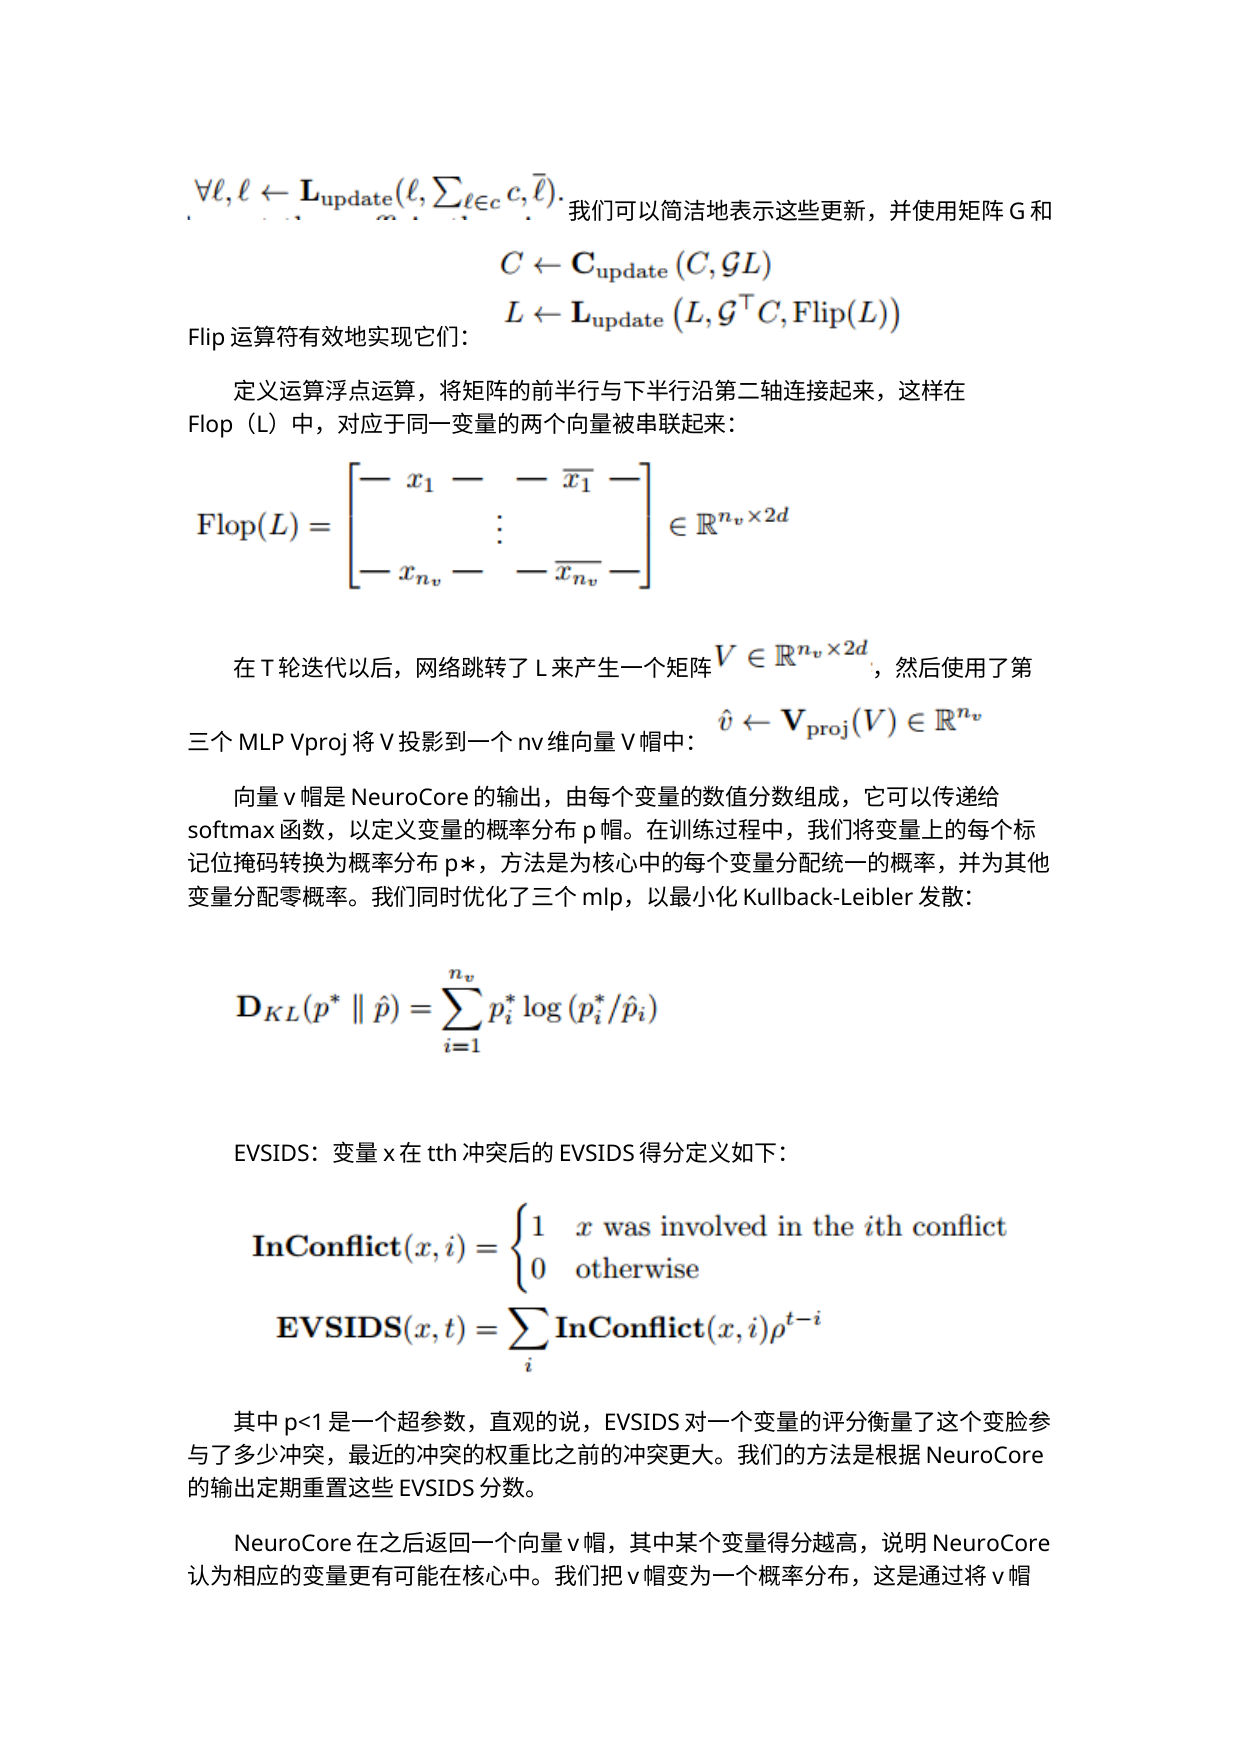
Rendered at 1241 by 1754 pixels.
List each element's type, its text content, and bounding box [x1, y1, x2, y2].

text 向量v帽是NeuroCore的输出，由每个变量的数值分数组成，它可以传递给softmax函数，以定义变量的概率分布p帽。在训练过程中，我们将变量上的每个标记位掩码转换为概率分布p∗，方法是为核心中的每个变量分配统一的概率，并为其他变量分配零概率。我们同时优化了三个mlp，以最小化Kullback-Leibler发散： [187, 778, 1053, 912]
text 在T轮迭代以后，网络跳转了L来产生一个矩阵，然后使用了第三个MLP Vproj将V投影到一个nv维向量V帽中： [187, 626, 1053, 757]
picture [187, 162, 569, 220]
picture [233, 932, 673, 1062]
text EVSIDS：变量x在tth冲突后的EVSIDS得分定义如下： [187, 1135, 1053, 1168]
text 其中p<1是一个超参数，直观的说，EVSIDS对一个变量的评分衡量了这个变脸参与了多少冲突，最近的冲突的权重比之前的冲突更大。我们的方法是根据NeuroCore的输出定期重置这些EVSIDS分数。 [187, 1403, 1053, 1503]
picture [711, 625, 873, 677]
picture [233, 1189, 1029, 1383]
picture [482, 226, 932, 346]
picture [187, 439, 819, 605]
picture [708, 683, 994, 751]
